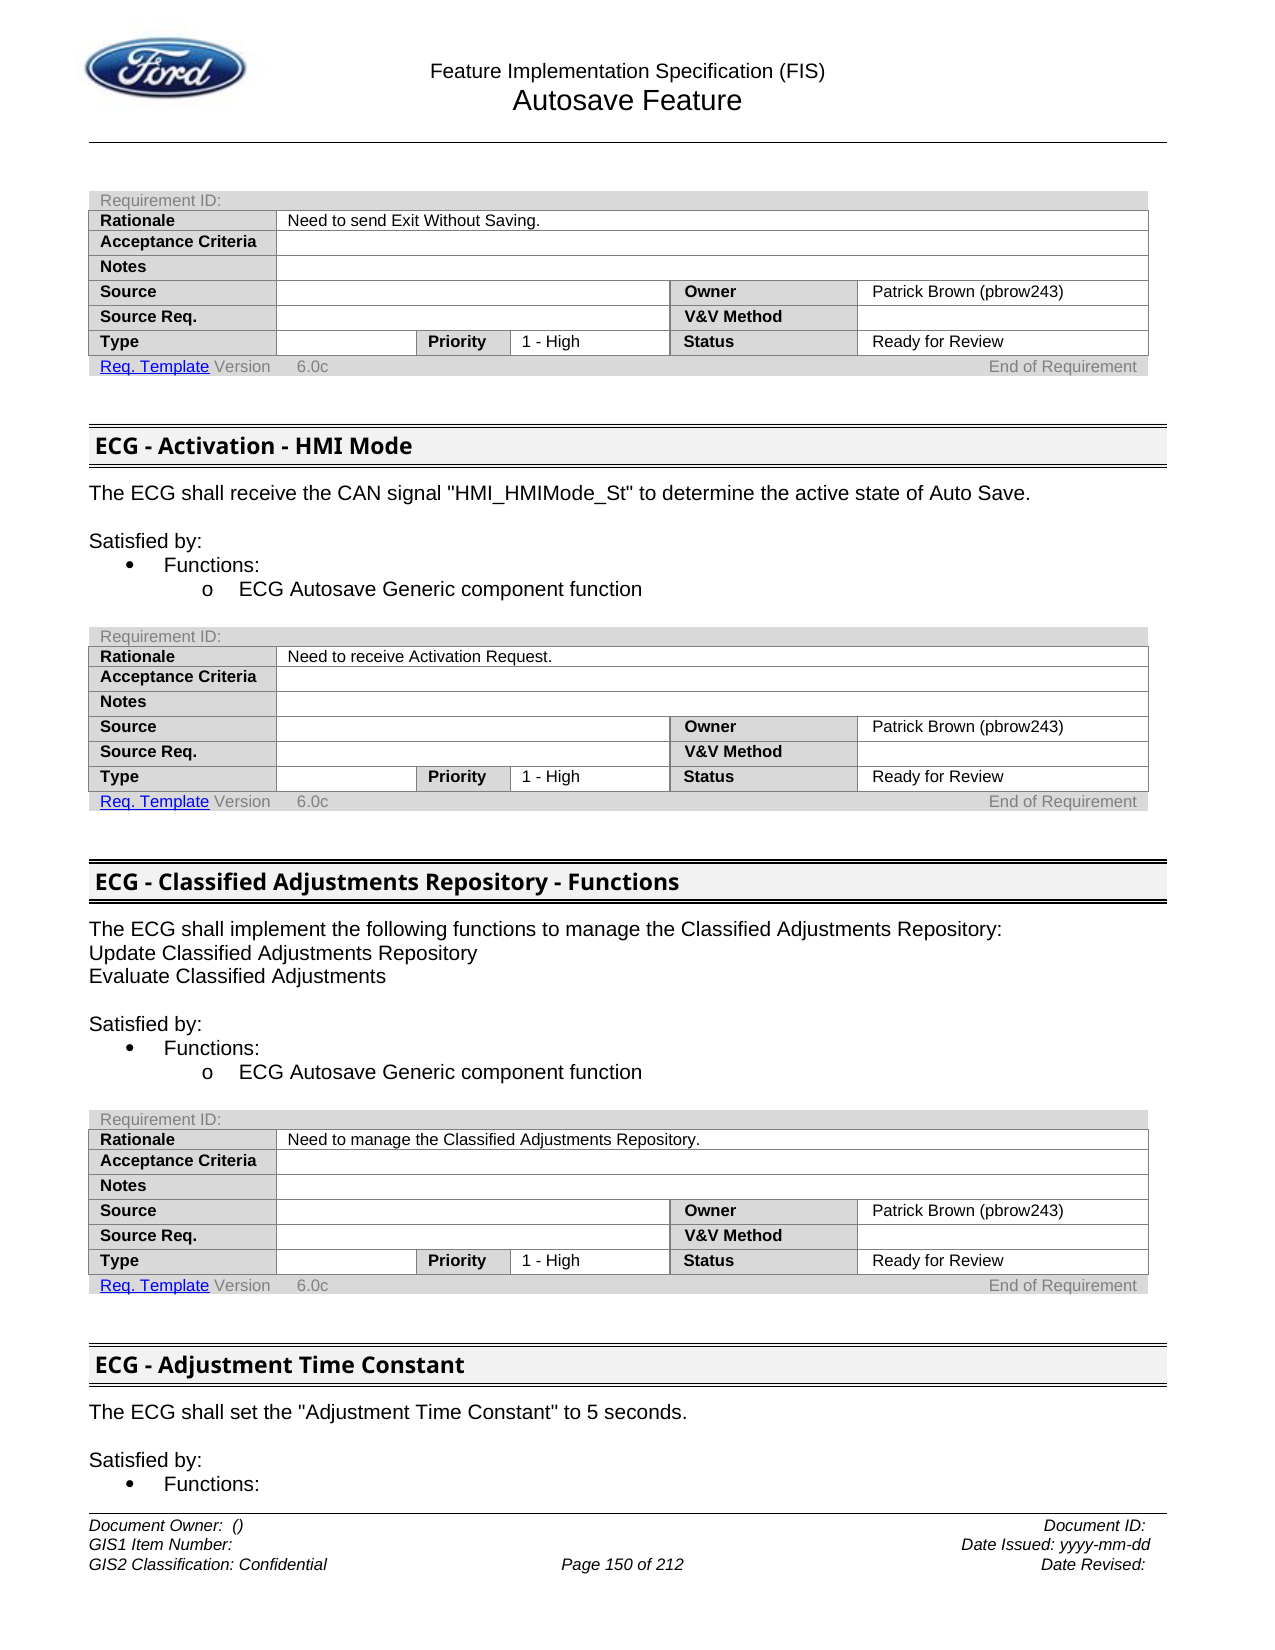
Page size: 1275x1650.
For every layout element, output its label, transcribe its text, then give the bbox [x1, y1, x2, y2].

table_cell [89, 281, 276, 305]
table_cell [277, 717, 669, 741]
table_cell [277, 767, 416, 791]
text The ECG shall receive the CAN signal "HMI_HMIMode_St" to determine the active state of Auto Save. [89, 481, 1167, 505]
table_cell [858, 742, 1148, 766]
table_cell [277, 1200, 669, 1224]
text ECG - Classified Adjustments Repository - Functions [89, 864, 1167, 899]
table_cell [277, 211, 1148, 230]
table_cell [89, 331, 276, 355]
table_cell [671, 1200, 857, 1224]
text Satisfied by: [89, 529, 1167, 553]
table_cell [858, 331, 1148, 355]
text ECG - Adjustment Time Constant [89, 1347, 1167, 1383]
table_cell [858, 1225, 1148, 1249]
text The ECG shall implement the following functions to manage the Classified Adjustments Repository: [89, 916, 1167, 940]
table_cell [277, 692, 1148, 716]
list ECG Autosave Generic component function [201, 1060, 1167, 1086]
list Functions: [126, 1472, 1167, 1496]
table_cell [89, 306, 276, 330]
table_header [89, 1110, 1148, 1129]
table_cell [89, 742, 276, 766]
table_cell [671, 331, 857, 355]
text Update Classified Adjustments Repository [89, 940, 1167, 964]
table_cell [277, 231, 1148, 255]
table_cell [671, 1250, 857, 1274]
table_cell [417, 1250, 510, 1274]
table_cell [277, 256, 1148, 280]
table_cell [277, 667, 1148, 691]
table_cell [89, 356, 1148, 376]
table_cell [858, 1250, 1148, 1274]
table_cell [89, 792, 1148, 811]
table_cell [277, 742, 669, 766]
picture [65, 18, 266, 119]
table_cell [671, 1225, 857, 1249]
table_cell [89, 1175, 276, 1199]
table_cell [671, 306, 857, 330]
text Satisfied by: [89, 1012, 1167, 1036]
list Functions: [126, 553, 1167, 577]
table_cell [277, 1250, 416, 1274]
text ECG - Activation - HMI Mode [89, 428, 1167, 464]
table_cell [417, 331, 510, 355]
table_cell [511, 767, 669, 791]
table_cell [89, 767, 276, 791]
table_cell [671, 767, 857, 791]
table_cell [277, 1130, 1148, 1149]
text Evaluate Classified Adjustments [89, 964, 1167, 988]
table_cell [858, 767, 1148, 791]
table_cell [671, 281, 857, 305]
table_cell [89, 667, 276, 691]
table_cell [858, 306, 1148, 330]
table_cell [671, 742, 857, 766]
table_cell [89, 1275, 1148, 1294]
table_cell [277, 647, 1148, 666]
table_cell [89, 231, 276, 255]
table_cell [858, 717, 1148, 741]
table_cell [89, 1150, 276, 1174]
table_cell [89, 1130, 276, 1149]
list ECG Autosave Generic component function [201, 577, 1167, 603]
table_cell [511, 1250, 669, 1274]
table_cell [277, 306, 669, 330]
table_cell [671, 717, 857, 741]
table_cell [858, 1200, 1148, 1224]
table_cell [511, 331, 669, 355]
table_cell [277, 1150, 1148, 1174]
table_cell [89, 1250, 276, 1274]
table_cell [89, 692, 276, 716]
text Satisfied by: [89, 1448, 1167, 1472]
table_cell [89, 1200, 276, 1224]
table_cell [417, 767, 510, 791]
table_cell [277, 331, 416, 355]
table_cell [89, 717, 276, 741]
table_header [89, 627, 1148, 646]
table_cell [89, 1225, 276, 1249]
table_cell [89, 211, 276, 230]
text The ECG shall set the "Adjustment Time Constant" to 5 seconds. [89, 1400, 1167, 1424]
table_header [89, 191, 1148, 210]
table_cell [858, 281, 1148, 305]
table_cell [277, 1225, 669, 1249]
list Functions: [126, 1036, 1167, 1060]
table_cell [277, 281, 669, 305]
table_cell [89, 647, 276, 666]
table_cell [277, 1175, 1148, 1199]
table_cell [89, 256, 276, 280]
